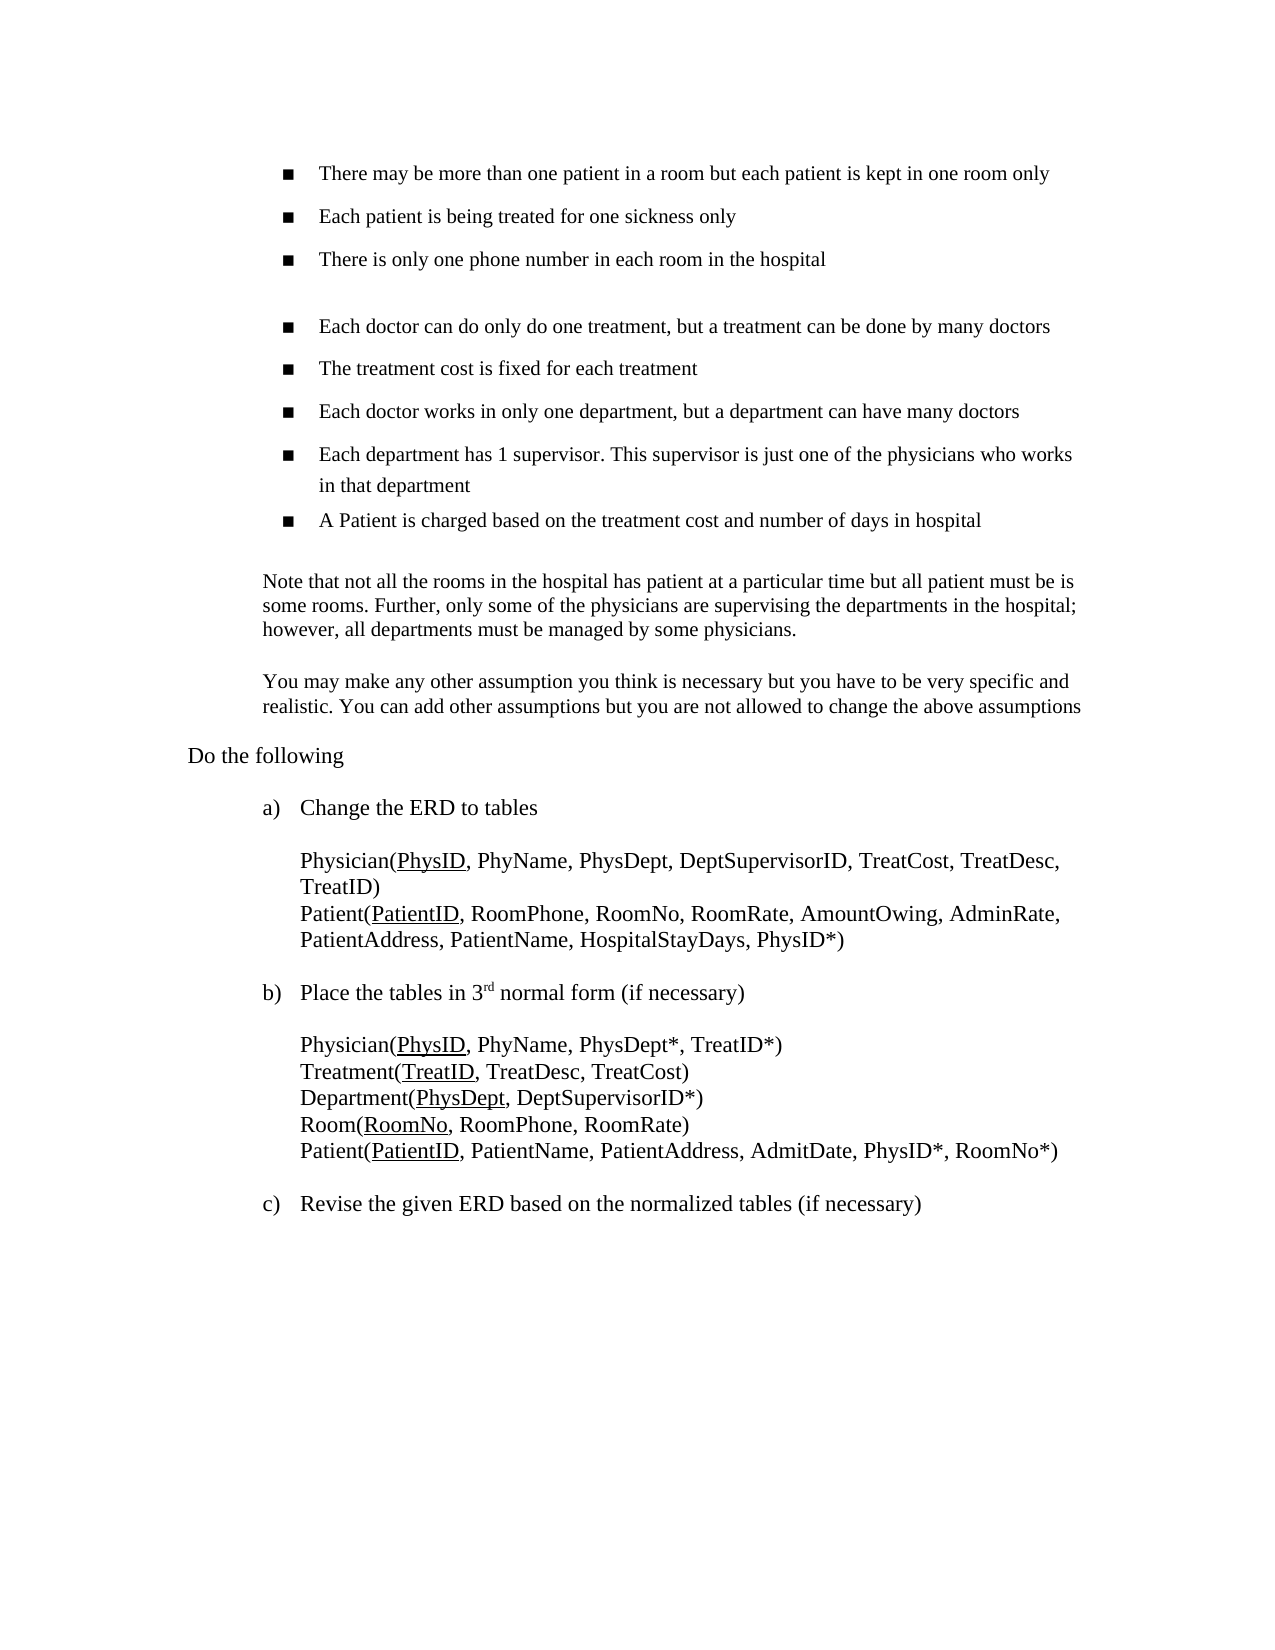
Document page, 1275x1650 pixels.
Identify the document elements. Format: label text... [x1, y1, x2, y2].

list Physician(PhysID, PhyName, PhysDept*, TreatID*) [300, 1032, 1087, 1058]
list Place the tables in 3rd normal form (if necessary) [262, 979, 1087, 1005]
list There may be more than one patient in a room but each patient is kept in one room only [281, 150, 1087, 193]
list A Patient is charged based on the treatment cost and number of days in hospital [281, 497, 1087, 540]
list Each doctor works in only one department, but a department can have many doctors [281, 388, 1087, 430]
list The treatment cost is fixed for each treatment [281, 345, 1087, 388]
text Physician(PhysID, PhyName, PhysDept, DeptSupervisorID, TreatCost, TreatDesc, TreatID) [300, 847, 1087, 900]
list There is only one phone number in each room in the hospital [281, 235, 1087, 278]
list Department(PhysDept, DeptSupervisorID*) [300, 1084, 1087, 1111]
list Each department has 1 supervisor. This supervisor is just one of the physicians who works in that department [281, 430, 1087, 497]
list Patient(PatientID, PatientName, PatientAddress, AdmitDate, PhysID*, RoomNo*) [300, 1137, 1087, 1163]
text Patient(PatientID, RoomPhone, RoomNo, RoomRate, AmountOwing, AdminRate, PatientAddress, PatientName, HospitalStayDays, PhysID*) [300, 900, 1087, 952]
text Do the following [187, 742, 1087, 768]
list Change the ERD to tables [262, 794, 1087, 821]
list Each patient is being treated for one sickness only [281, 193, 1087, 235]
list Each doctor can do only do one treatment, but a treatment can be done by many doctors [281, 302, 1087, 345]
list Treatment(TreatID, TreatDesc, TreatCost) [300, 1058, 1087, 1084]
list Revise the given ERD based on the normalized tables (if necessary) [262, 1190, 1087, 1216]
text Note that not all the rooms in the hospital has patient at a particular time but all patient must be is some rooms. Further, only some of the physicians are supervising the departments in the hospital; however, all departments must be managed by some physicians. [262, 568, 1087, 641]
text You may make any other assumption you think is necessary but you have to be very specific and realistic. You can add other assumptions but you are not allowed to change the above assumptions [262, 669, 1087, 718]
list Room(RoomNo, RoomPhone, RoomRate) [300, 1111, 1087, 1137]
